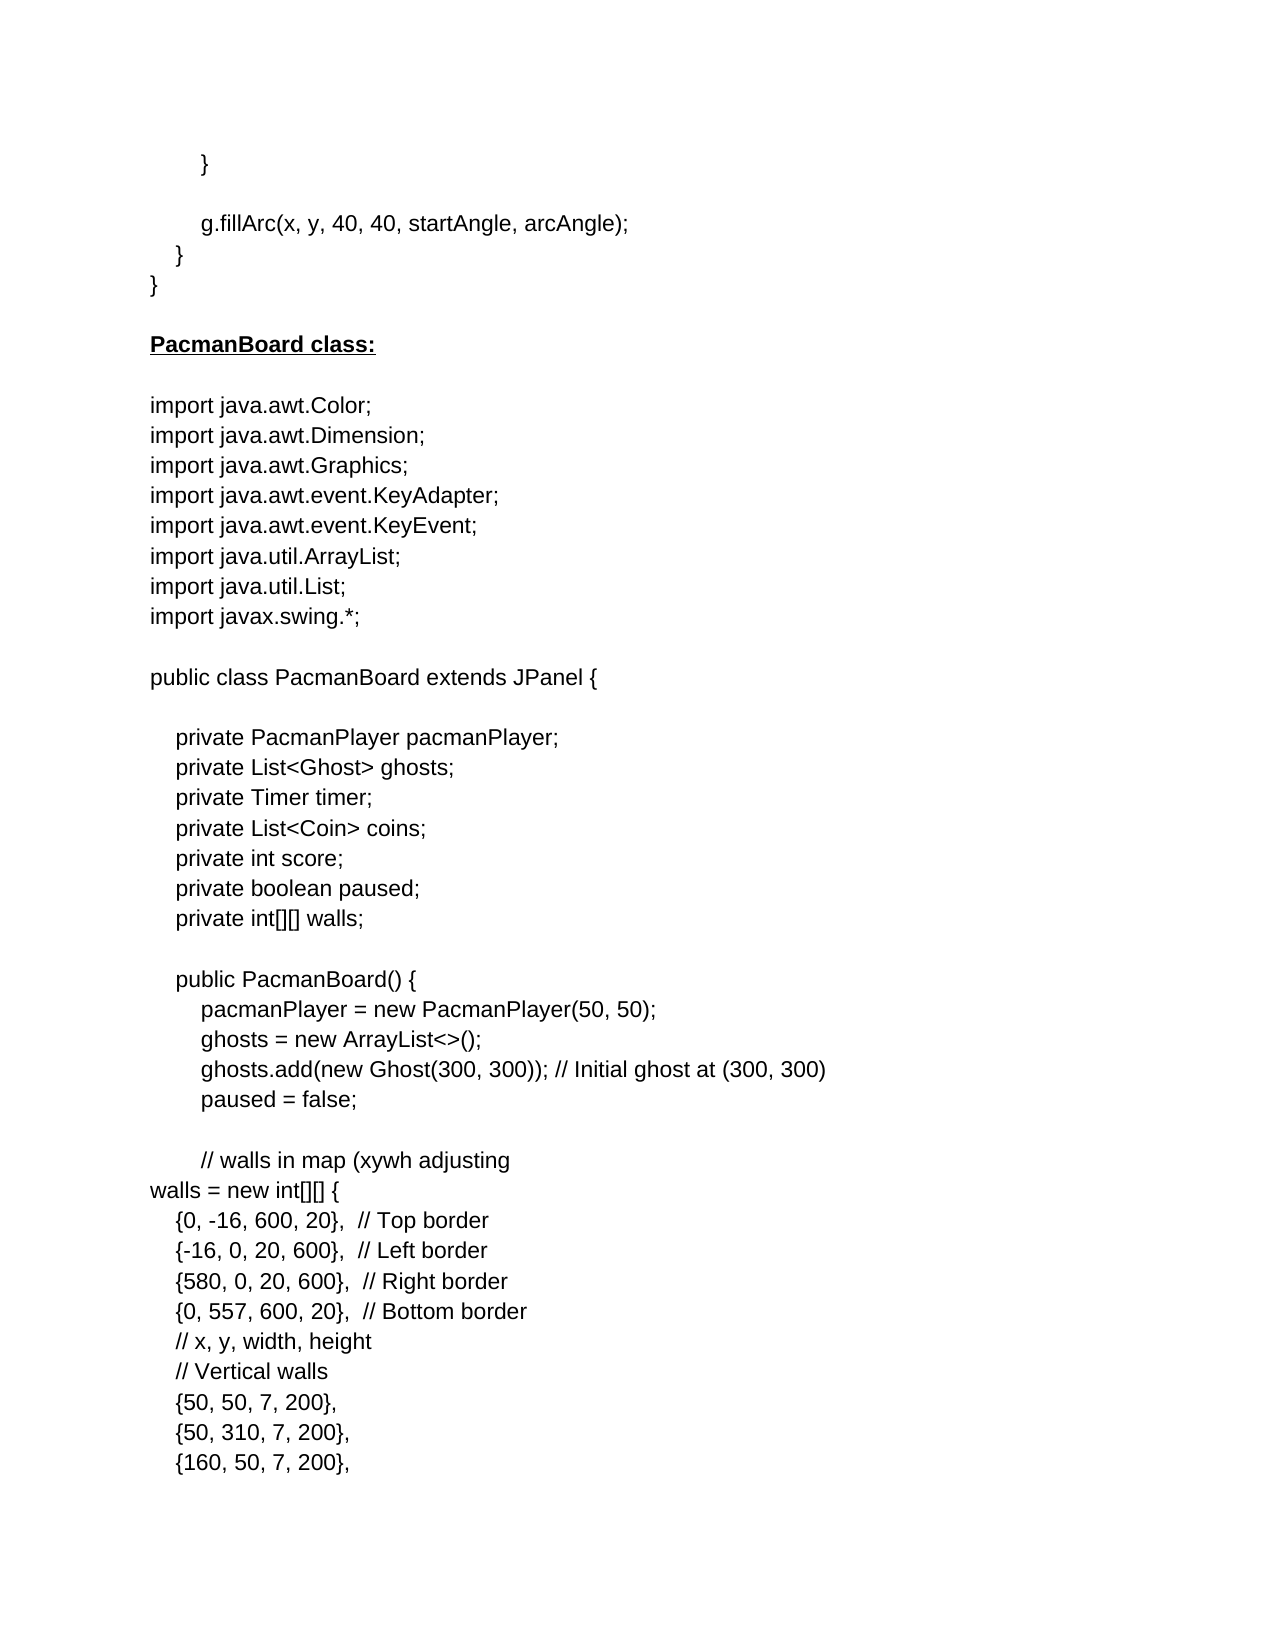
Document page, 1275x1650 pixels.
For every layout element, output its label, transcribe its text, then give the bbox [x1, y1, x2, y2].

text {-16, 0, 20, 600}, // Left border [150, 1237, 1125, 1264]
text import java.awt.event.KeyAdapter; [150, 482, 1125, 509]
text {50, 310, 7, 200}, [150, 1419, 1125, 1445]
text {0, 557, 600, 20}, // Bottom border [150, 1298, 1125, 1324]
text import java.util.List; [150, 573, 1125, 599]
text walls = new int[][] { [150, 1177, 1125, 1203]
text import java.awt.Color; [150, 392, 1125, 418]
text } [150, 241, 1125, 267]
text {0, -16, 600, 20}, // Top border [150, 1207, 1125, 1234]
text PacmanBoard class: [150, 331, 1125, 358]
text private List<Ghost> ghosts; [150, 754, 1125, 781]
text import javax.swing.*; [150, 603, 1125, 629]
text g.fillArc(x, y, 40, 40, startAngle, arcAngle); [150, 210, 1125, 237]
text paused = false; [150, 1086, 1125, 1113]
text import java.util.ArrayList; [150, 543, 1125, 569]
text // walls in map (xywh adjusting [150, 1147, 1125, 1173]
text private List<Coin> coins; [150, 814, 1125, 841]
text {50, 50, 7, 200}, [150, 1388, 1125, 1415]
text private Timer timer; [150, 784, 1125, 811]
text private PacmanPlayer pacmanPlayer; [150, 724, 1125, 750]
text import java.awt.Graphics; [150, 452, 1125, 478]
text ghosts.add(new Ghost(300, 300)); // Initial ghost at (300, 300) [150, 1056, 1125, 1083]
text pacmanPlayer = new PacmanPlayer(50, 50); [150, 996, 1125, 1022]
text ghosts = new ArrayList<>(); [150, 1026, 1125, 1052]
text private int score; [150, 845, 1125, 871]
text public PacmanBoard() { [150, 966, 1125, 992]
text {160, 50, 7, 200}, [150, 1449, 1125, 1475]
text } [150, 150, 1125, 176]
text // x, y, width, height [150, 1328, 1125, 1354]
text private int[][] walls; [150, 905, 1125, 932]
text import java.awt.event.KeyEvent; [150, 512, 1125, 539]
text public class PacmanBoard extends JPanel { [150, 663, 1125, 690]
text // Vertical walls [150, 1358, 1125, 1385]
text private boolean paused; [150, 875, 1125, 901]
text {580, 0, 20, 600}, // Right border [150, 1268, 1125, 1294]
text } [150, 271, 1125, 297]
text import java.awt.Dimension; [150, 422, 1125, 448]
